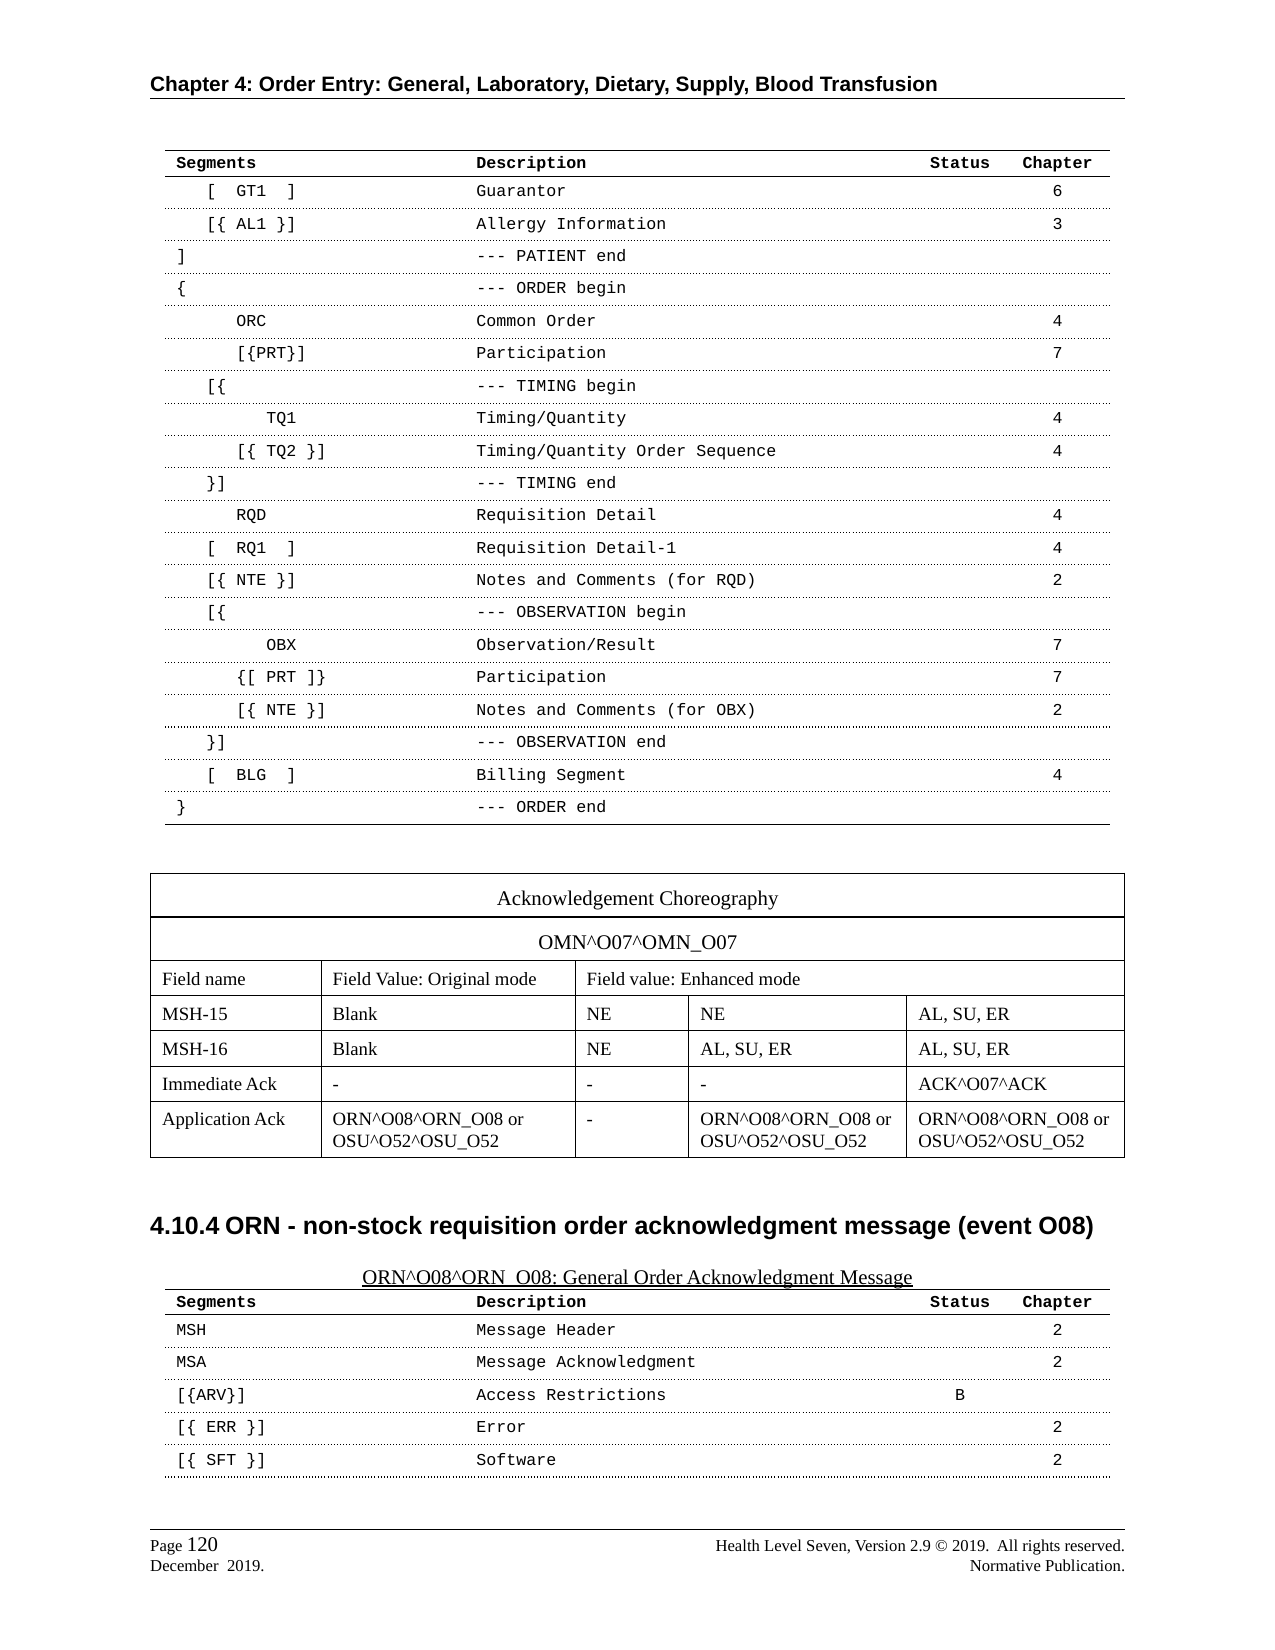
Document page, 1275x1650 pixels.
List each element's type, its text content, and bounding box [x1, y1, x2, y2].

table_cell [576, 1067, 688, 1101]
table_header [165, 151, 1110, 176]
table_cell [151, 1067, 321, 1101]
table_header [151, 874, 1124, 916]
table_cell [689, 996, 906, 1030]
text ORN^O08^ORN_O08: General Order Acknowledgment Message [150, 1265, 1125, 1289]
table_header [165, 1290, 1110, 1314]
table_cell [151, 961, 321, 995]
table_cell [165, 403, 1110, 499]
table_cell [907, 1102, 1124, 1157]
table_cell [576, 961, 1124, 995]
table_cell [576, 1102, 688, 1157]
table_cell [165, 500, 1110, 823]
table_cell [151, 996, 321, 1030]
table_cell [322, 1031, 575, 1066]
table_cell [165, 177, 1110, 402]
subtitle ORN - non-stock requisition order acknowledgment message (event O08) [150, 1211, 1125, 1240]
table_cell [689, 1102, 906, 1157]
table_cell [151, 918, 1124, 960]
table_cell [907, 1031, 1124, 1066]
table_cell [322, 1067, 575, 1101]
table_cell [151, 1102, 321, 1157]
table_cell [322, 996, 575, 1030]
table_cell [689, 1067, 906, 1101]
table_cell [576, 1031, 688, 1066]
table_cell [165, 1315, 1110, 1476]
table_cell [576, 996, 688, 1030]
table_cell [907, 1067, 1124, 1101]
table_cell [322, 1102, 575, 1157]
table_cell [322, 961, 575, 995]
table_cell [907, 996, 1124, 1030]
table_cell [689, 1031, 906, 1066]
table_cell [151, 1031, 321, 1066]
